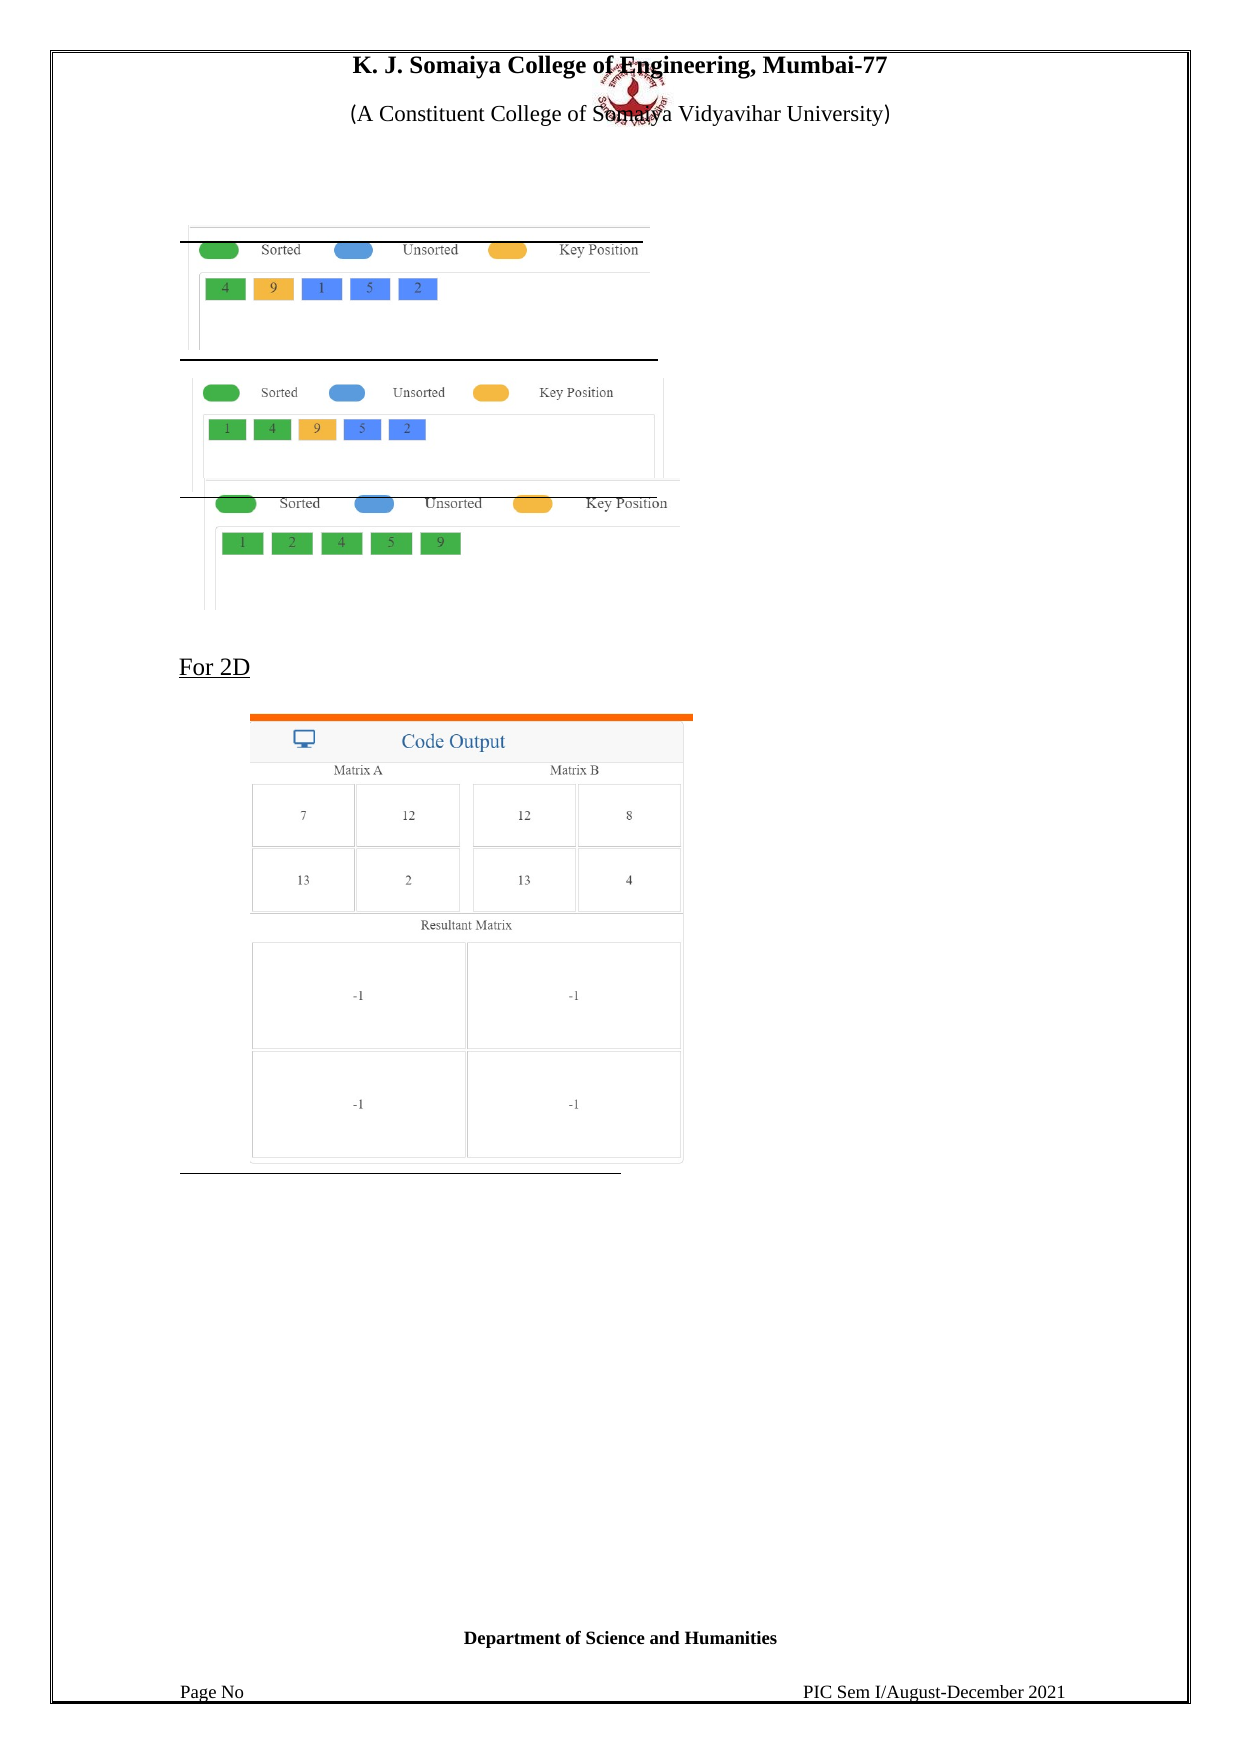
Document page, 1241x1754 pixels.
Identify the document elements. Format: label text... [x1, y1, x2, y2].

picture [592, 58, 674, 128]
text For 2D [178, 652, 1072, 681]
picture [191, 378, 680, 610]
picture [186, 225, 650, 350]
picture [250, 713, 693, 1168]
